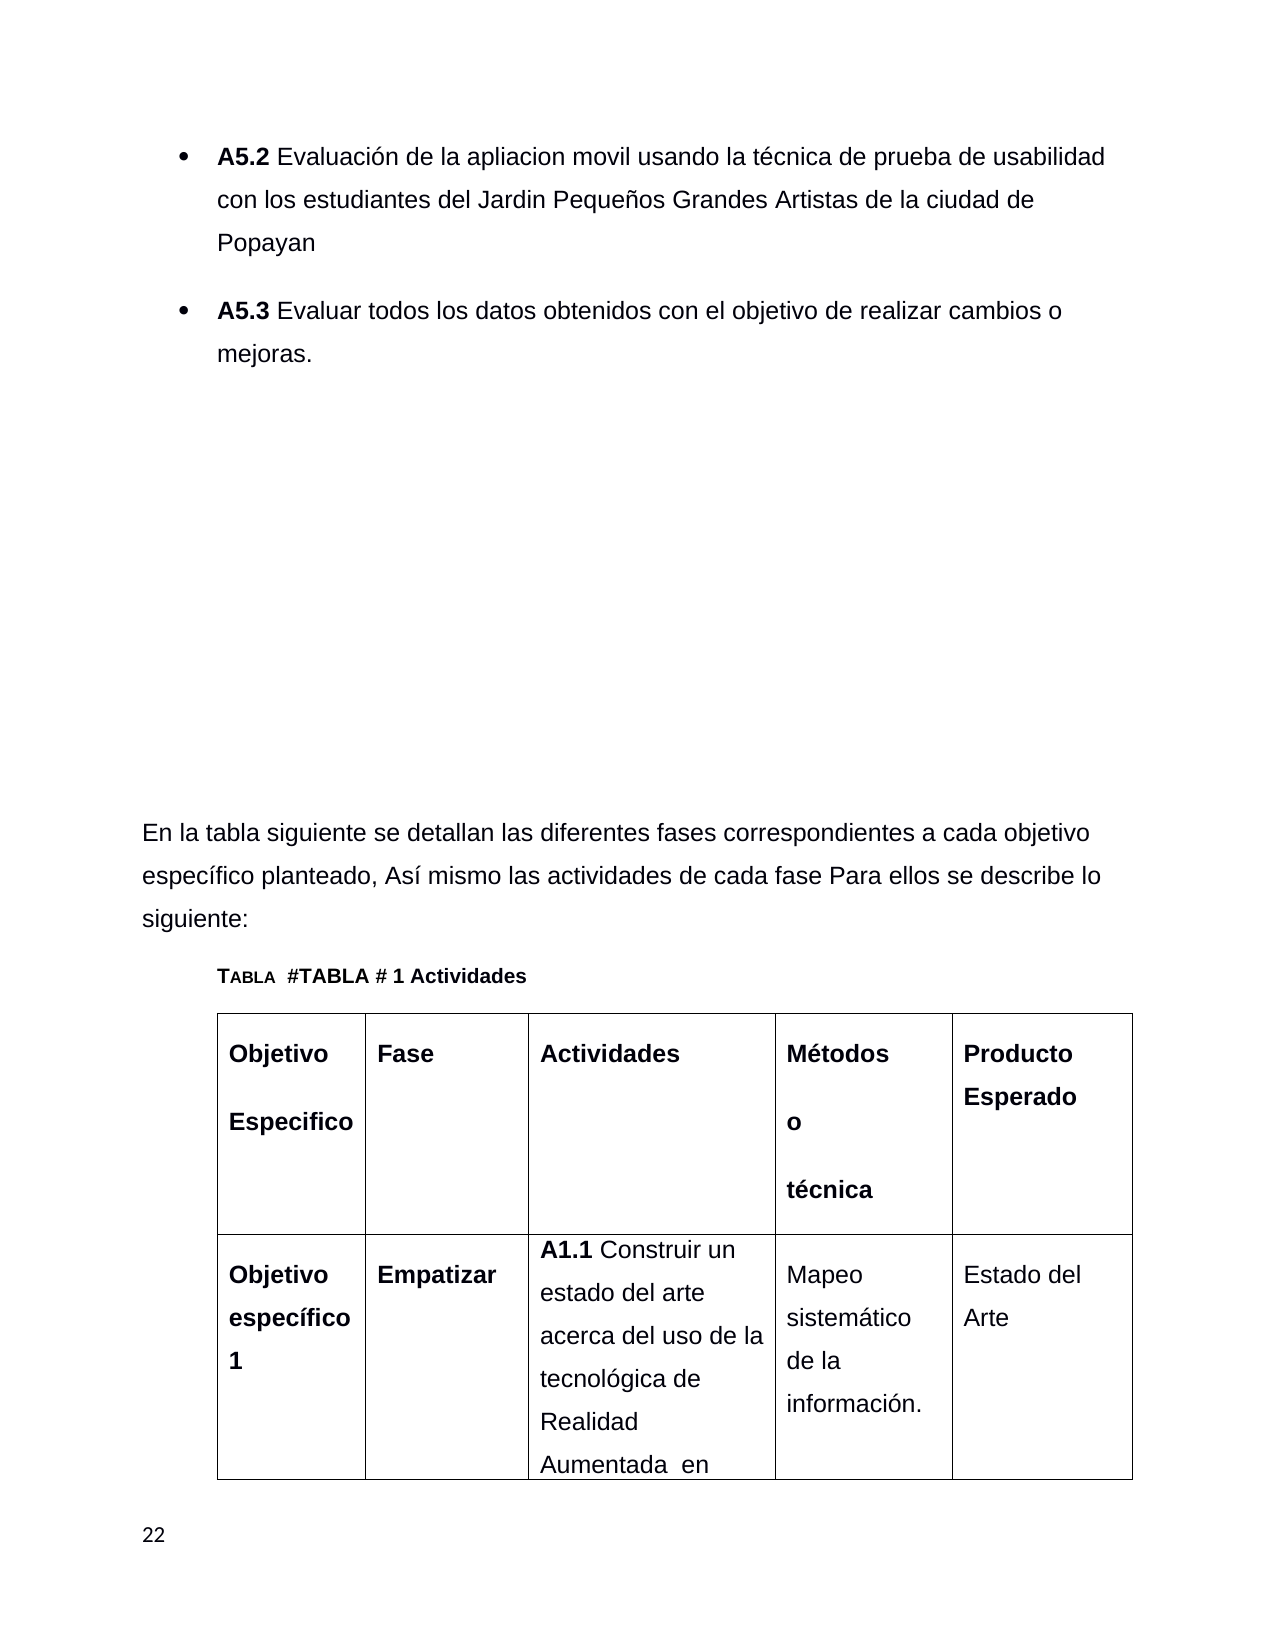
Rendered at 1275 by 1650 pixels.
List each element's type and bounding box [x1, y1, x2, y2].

table_header [776, 1014, 952, 1234]
table_header [529, 1014, 775, 1234]
table_header [366, 1014, 528, 1234]
table_cell [776, 1235, 952, 1479]
table_cell [366, 1235, 528, 1479]
table_header [218, 1014, 365, 1234]
table_cell [953, 1235, 1132, 1479]
table_cell [529, 1235, 775, 1479]
table_header [953, 1014, 1132, 1234]
table_cell [218, 1235, 365, 1479]
